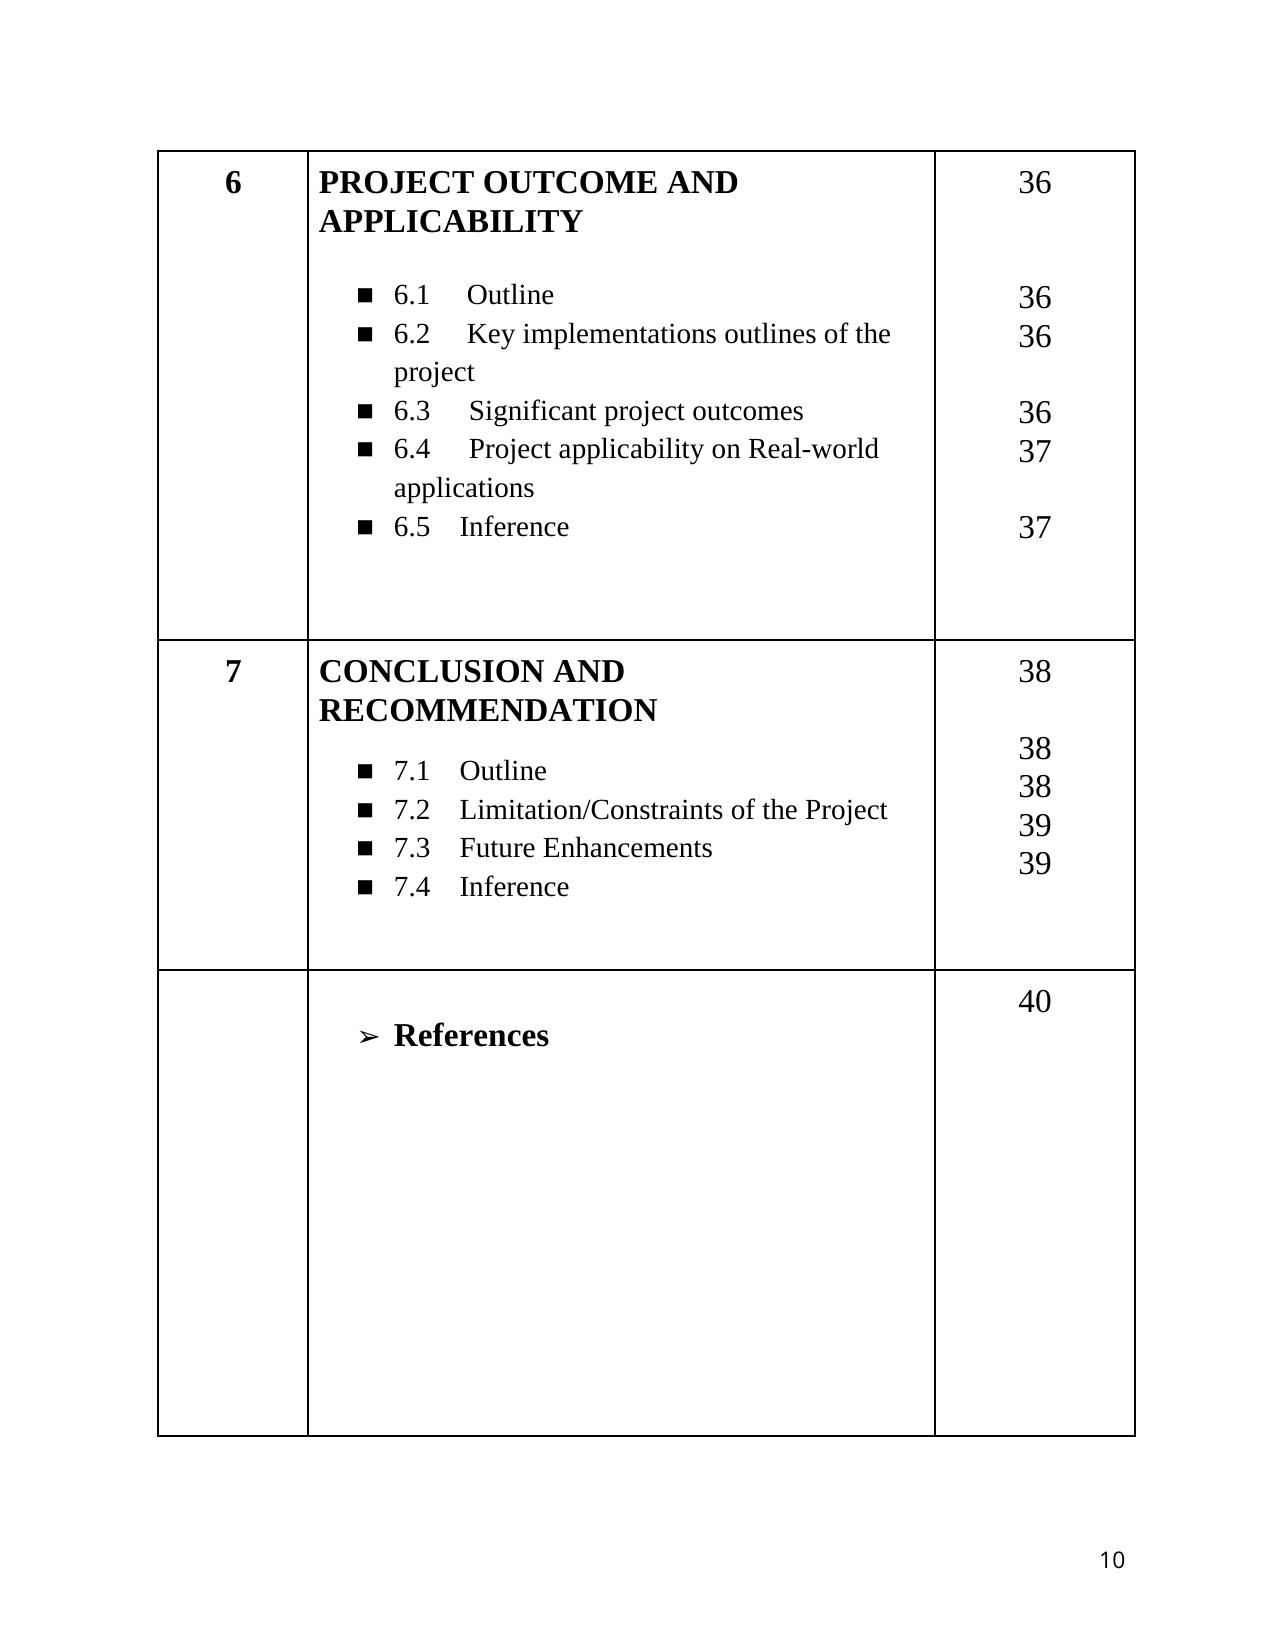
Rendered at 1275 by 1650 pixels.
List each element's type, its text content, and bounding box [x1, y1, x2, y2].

table_cell PROJECT OUTCOME AND APPLICABILITY 6.1 Outline 6.2 Key implementations outlines of the project 6.3 Significant project outcomes 6.4 Project applicability on Real-world applications 6.5 Inference [309, 152, 934, 639]
table_cell 7 [159, 641, 307, 969]
table_cell CONCLUSION AND RECOMMENDATION 7.1 Outline 7.2 Limitation/Constraints of the Project 7.3 Future Enhancements 7.4 Inference [309, 641, 934, 969]
table_cell 40 [936, 971, 1134, 1434]
table_cell 38 38 38 39 39 [936, 641, 1134, 969]
table_cell [159, 971, 307, 1434]
table_cell 36 36 36 36 37 37 [936, 152, 1134, 639]
table_cell References [309, 971, 934, 1434]
table_cell 6 [159, 152, 307, 639]
